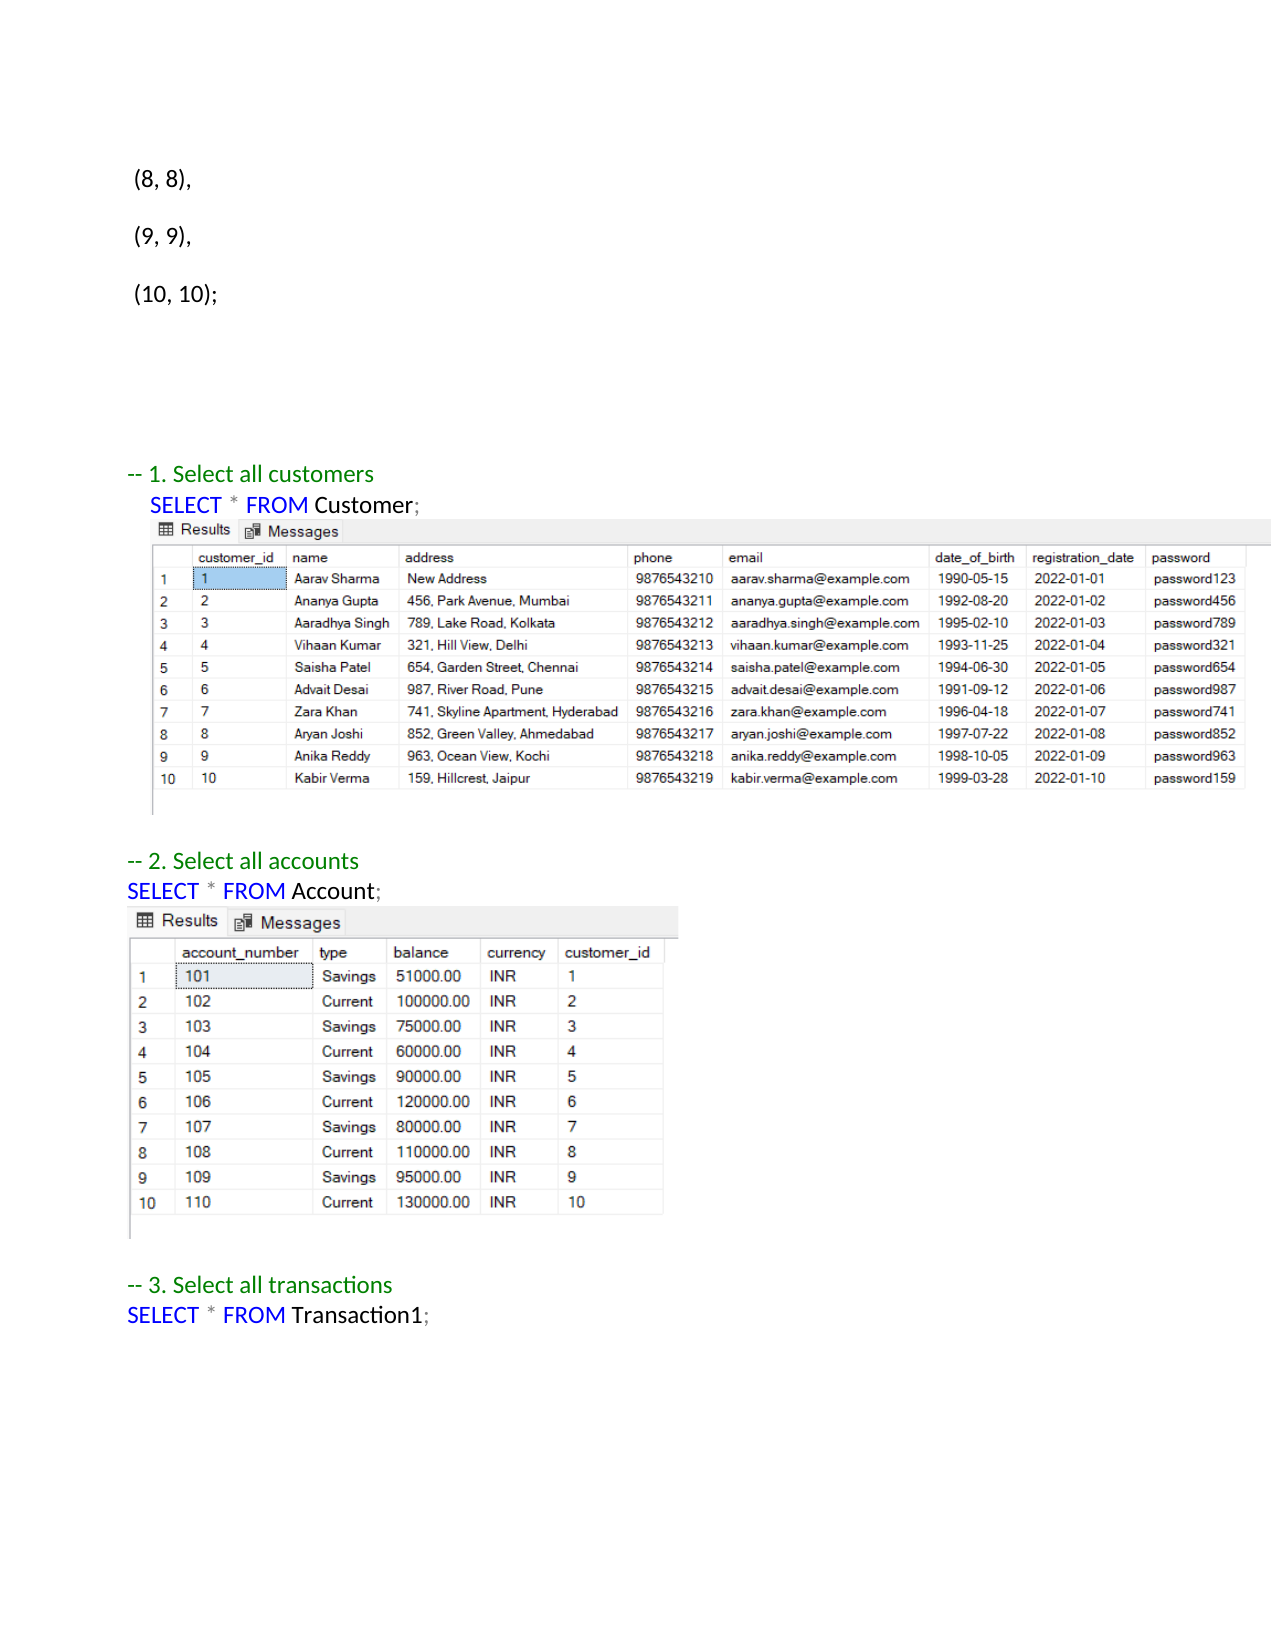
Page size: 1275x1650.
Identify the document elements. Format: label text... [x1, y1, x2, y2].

subtitle (8, 8), [133, 142, 1248, 199]
text -- 2. Select all accounts [127, 845, 1248, 876]
picture [150, 519, 1271, 815]
picture [127, 906, 679, 1239]
text SELECT * FROM Account; [127, 876, 1248, 906]
subtitle (9, 9), [133, 199, 1248, 256]
text SELECT * FROM Transaction1; [127, 1299, 1248, 1330]
text -- 3. Select all transactions [127, 1269, 1248, 1299]
subtitle (10, 10); [133, 256, 1248, 313]
text -- 1. Select all customers [127, 459, 1248, 489]
text SELECT * FROM Customer; [150, 489, 1248, 519]
